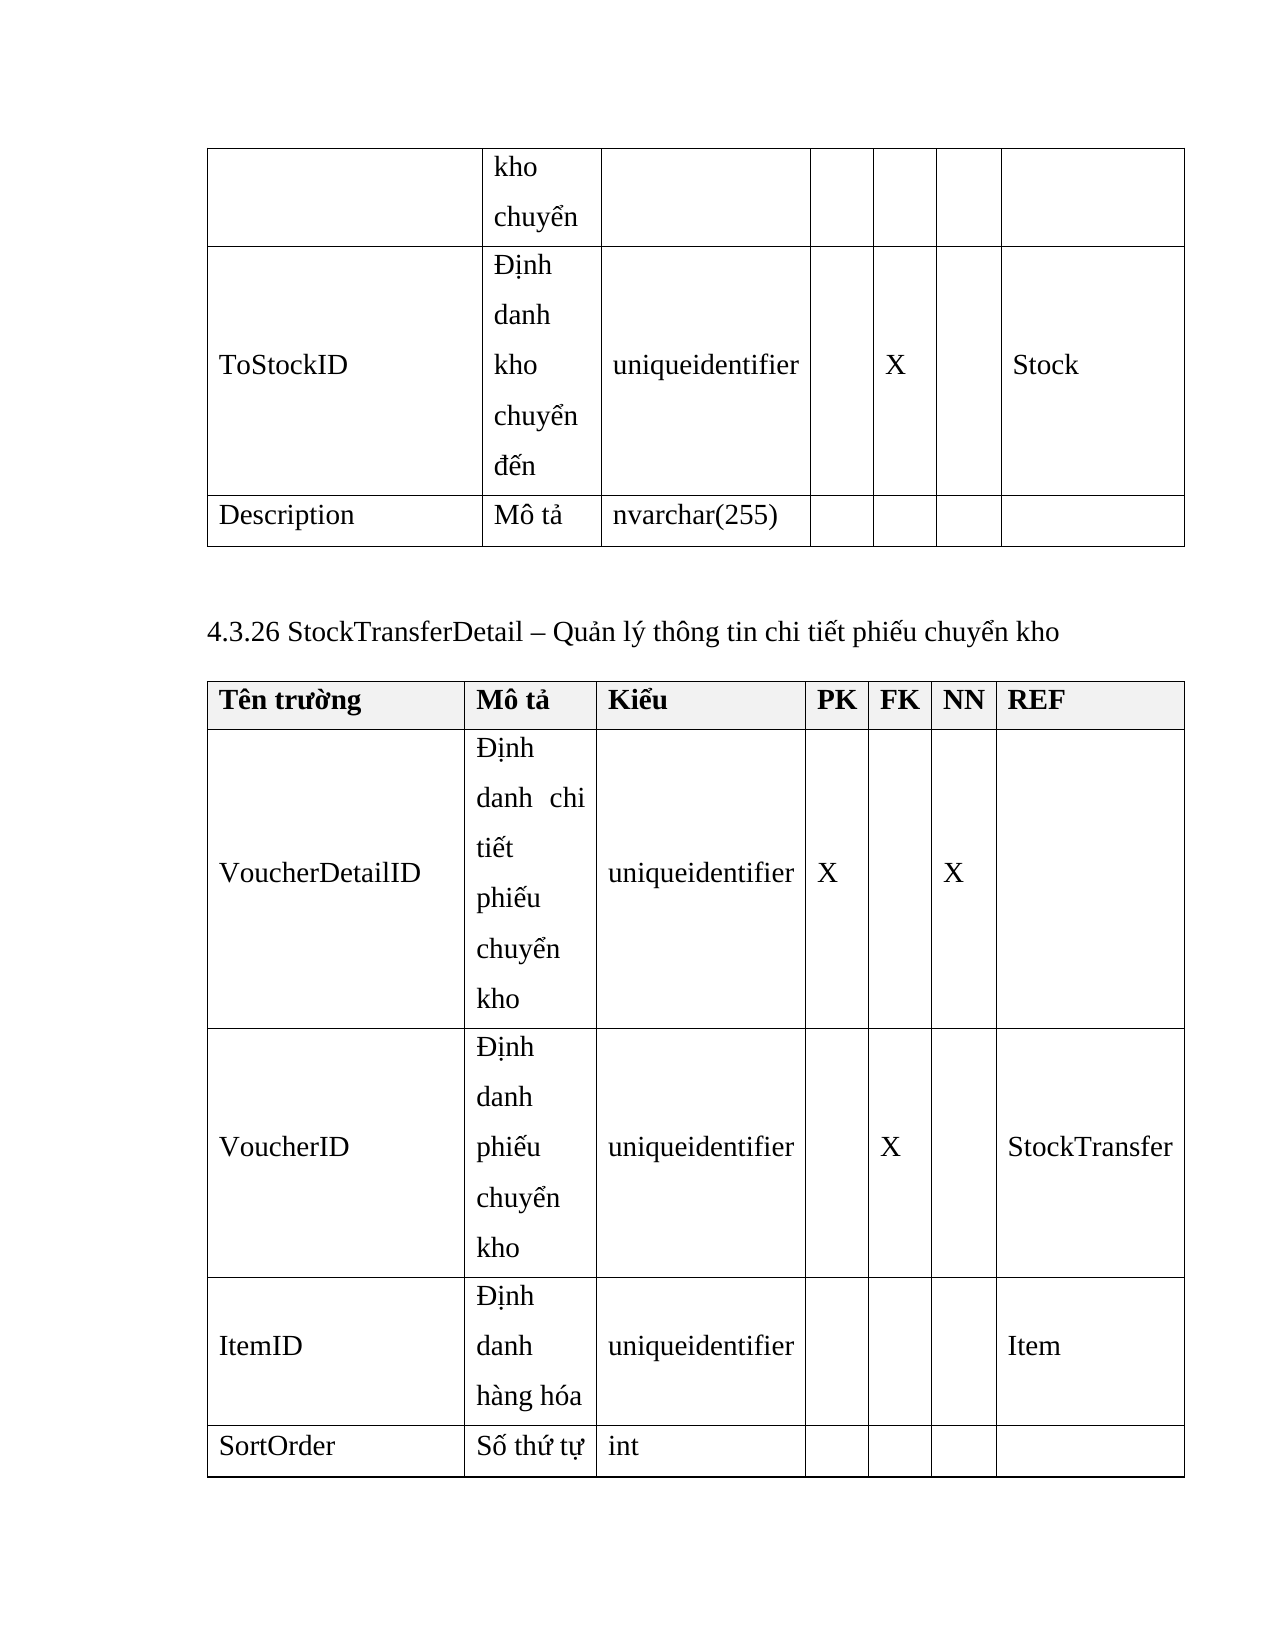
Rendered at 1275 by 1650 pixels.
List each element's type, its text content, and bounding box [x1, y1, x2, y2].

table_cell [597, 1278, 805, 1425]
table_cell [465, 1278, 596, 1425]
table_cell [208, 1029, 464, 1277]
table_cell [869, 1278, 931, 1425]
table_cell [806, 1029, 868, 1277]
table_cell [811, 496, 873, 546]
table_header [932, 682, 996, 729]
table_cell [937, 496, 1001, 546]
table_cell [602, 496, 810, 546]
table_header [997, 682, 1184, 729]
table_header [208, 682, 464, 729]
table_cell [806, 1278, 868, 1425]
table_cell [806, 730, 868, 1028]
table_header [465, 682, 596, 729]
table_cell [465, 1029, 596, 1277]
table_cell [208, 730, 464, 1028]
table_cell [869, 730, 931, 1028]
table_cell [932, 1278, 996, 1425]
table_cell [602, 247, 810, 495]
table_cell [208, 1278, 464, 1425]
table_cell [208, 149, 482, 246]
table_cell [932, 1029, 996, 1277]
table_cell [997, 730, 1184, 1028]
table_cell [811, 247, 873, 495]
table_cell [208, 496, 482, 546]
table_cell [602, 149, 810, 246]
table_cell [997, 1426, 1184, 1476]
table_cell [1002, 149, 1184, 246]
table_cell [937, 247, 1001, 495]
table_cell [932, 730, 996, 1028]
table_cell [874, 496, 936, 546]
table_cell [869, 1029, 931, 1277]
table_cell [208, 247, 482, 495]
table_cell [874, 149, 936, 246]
text 4.3.26 StockTransferDetail – Quản lý thông tin chi tiết phiếu chuyển kho [207, 614, 1186, 647]
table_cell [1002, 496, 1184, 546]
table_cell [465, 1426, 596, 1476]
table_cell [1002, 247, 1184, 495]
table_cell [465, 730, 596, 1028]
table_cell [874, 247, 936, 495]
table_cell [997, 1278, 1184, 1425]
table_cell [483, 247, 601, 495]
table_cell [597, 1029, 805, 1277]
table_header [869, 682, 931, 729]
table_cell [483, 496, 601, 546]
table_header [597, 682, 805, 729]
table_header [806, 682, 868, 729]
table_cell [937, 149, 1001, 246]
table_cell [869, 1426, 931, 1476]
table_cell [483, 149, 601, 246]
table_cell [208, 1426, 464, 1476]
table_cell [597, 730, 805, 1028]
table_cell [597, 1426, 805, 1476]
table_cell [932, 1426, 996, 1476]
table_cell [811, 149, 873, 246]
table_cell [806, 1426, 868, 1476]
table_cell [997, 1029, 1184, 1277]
